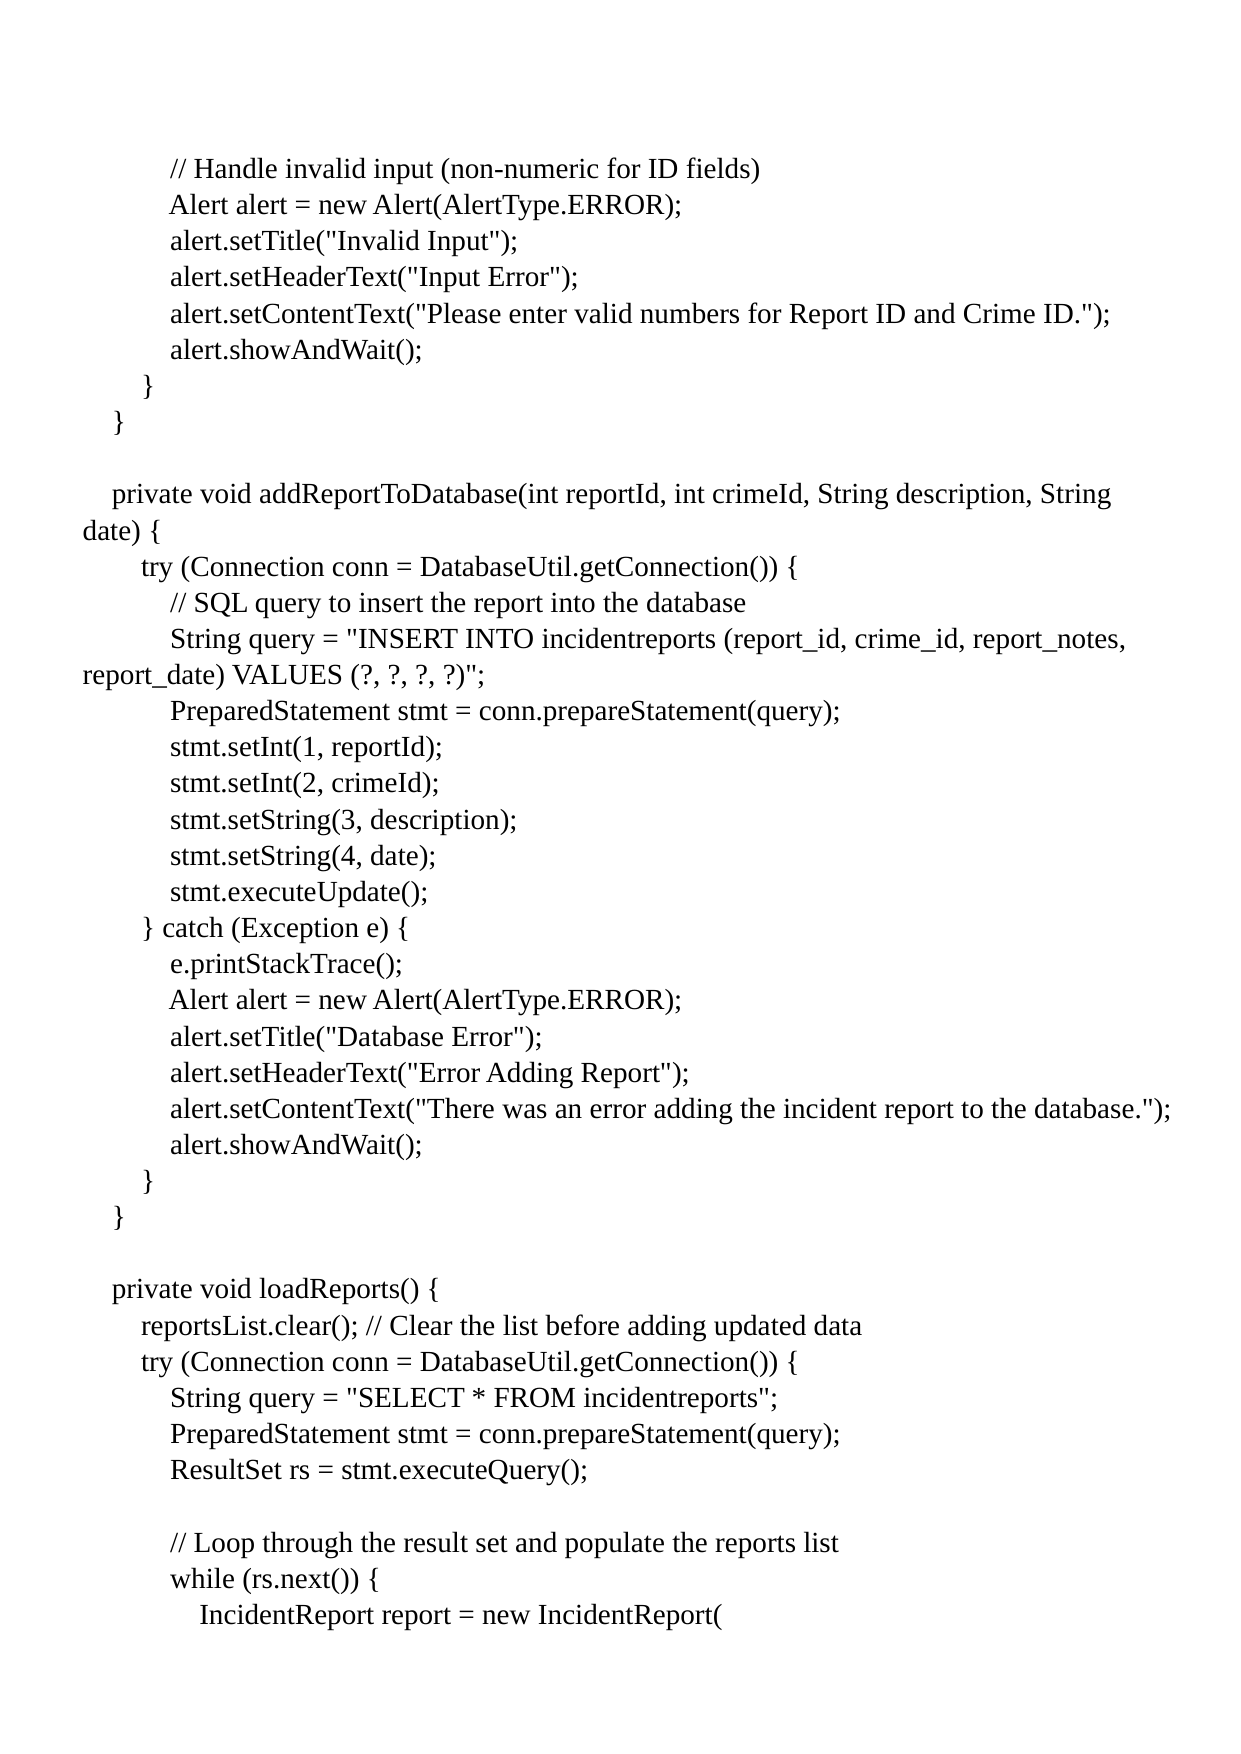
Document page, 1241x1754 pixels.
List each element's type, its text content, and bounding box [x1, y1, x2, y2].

text alert.setHeaderText("Input Error"); [82, 259, 1172, 293]
text stmt.executeUpdate(); [82, 874, 1172, 908]
text alert.setContentText("Please enter valid numbers for Report ID and Crime ID."); [82, 296, 1172, 329]
text alert.setTitle("Database Error"); [82, 1019, 1172, 1052]
text Alert alert = new Alert(AlertType.ERROR); [82, 982, 1172, 1016]
text while (rs.next()) { [82, 1561, 1172, 1594]
text try (Connection conn = DatabaseUtil.getConnection()) { [82, 1344, 1172, 1377]
text private void addReportToDatabase(int reportId, int crimeId, String description, String date) { [82, 476, 1172, 546]
text PreparedStatement stmt = conn.prepareStatement(query); [82, 1416, 1172, 1450]
text alert.showAndWait(); [82, 332, 1172, 365]
text PreparedStatement stmt = conn.prepareStatement(query); [82, 693, 1172, 727]
text String query = "INSERT INTO incidentreports (report_id, crime_id, report_notes, report_date) VALUES (?, ?, ?, ?)"; [82, 621, 1172, 691]
text alert.setHeaderText("Error Adding Report"); [82, 1055, 1172, 1088]
text e.printStackTrace(); [82, 946, 1172, 980]
text // Loop through the result set and populate the reports list [82, 1525, 1172, 1558]
text stmt.setString(3, description); [82, 802, 1172, 835]
text reportsList.clear(); // Clear the list before adding updated data [82, 1308, 1172, 1341]
text stmt.setInt(1, reportId); [82, 729, 1172, 763]
text } catch (Exception e) { [82, 910, 1172, 944]
text // Handle invalid input (non-numeric for ID fields) [82, 151, 1172, 185]
text // SQL query to insert the report into the database [82, 585, 1172, 618]
text } [82, 404, 1172, 438]
text } [82, 1163, 1172, 1197]
text alert.setTitle("Invalid Input"); [82, 223, 1172, 257]
text IncidentReport report = new IncidentReport( [82, 1597, 1172, 1631]
text try (Connection conn = DatabaseUtil.getConnection()) { [82, 549, 1172, 582]
text alert.showAndWait(); [82, 1127, 1172, 1161]
text stmt.setString(4, date); [82, 838, 1172, 871]
text } [82, 368, 1172, 402]
text ResultSet rs = stmt.executeQuery(); [82, 1452, 1172, 1486]
text private void loadReports() { [82, 1272, 1172, 1305]
text Alert alert = new Alert(AlertType.ERROR); [82, 187, 1172, 221]
text stmt.setInt(2, crimeId); [82, 766, 1172, 799]
text alert.setContentText("There was an error adding the incident report to the database."); [82, 1091, 1172, 1124]
text } [82, 1199, 1172, 1233]
text String query = "SELECT * FROM incidentreports"; [82, 1380, 1172, 1414]
